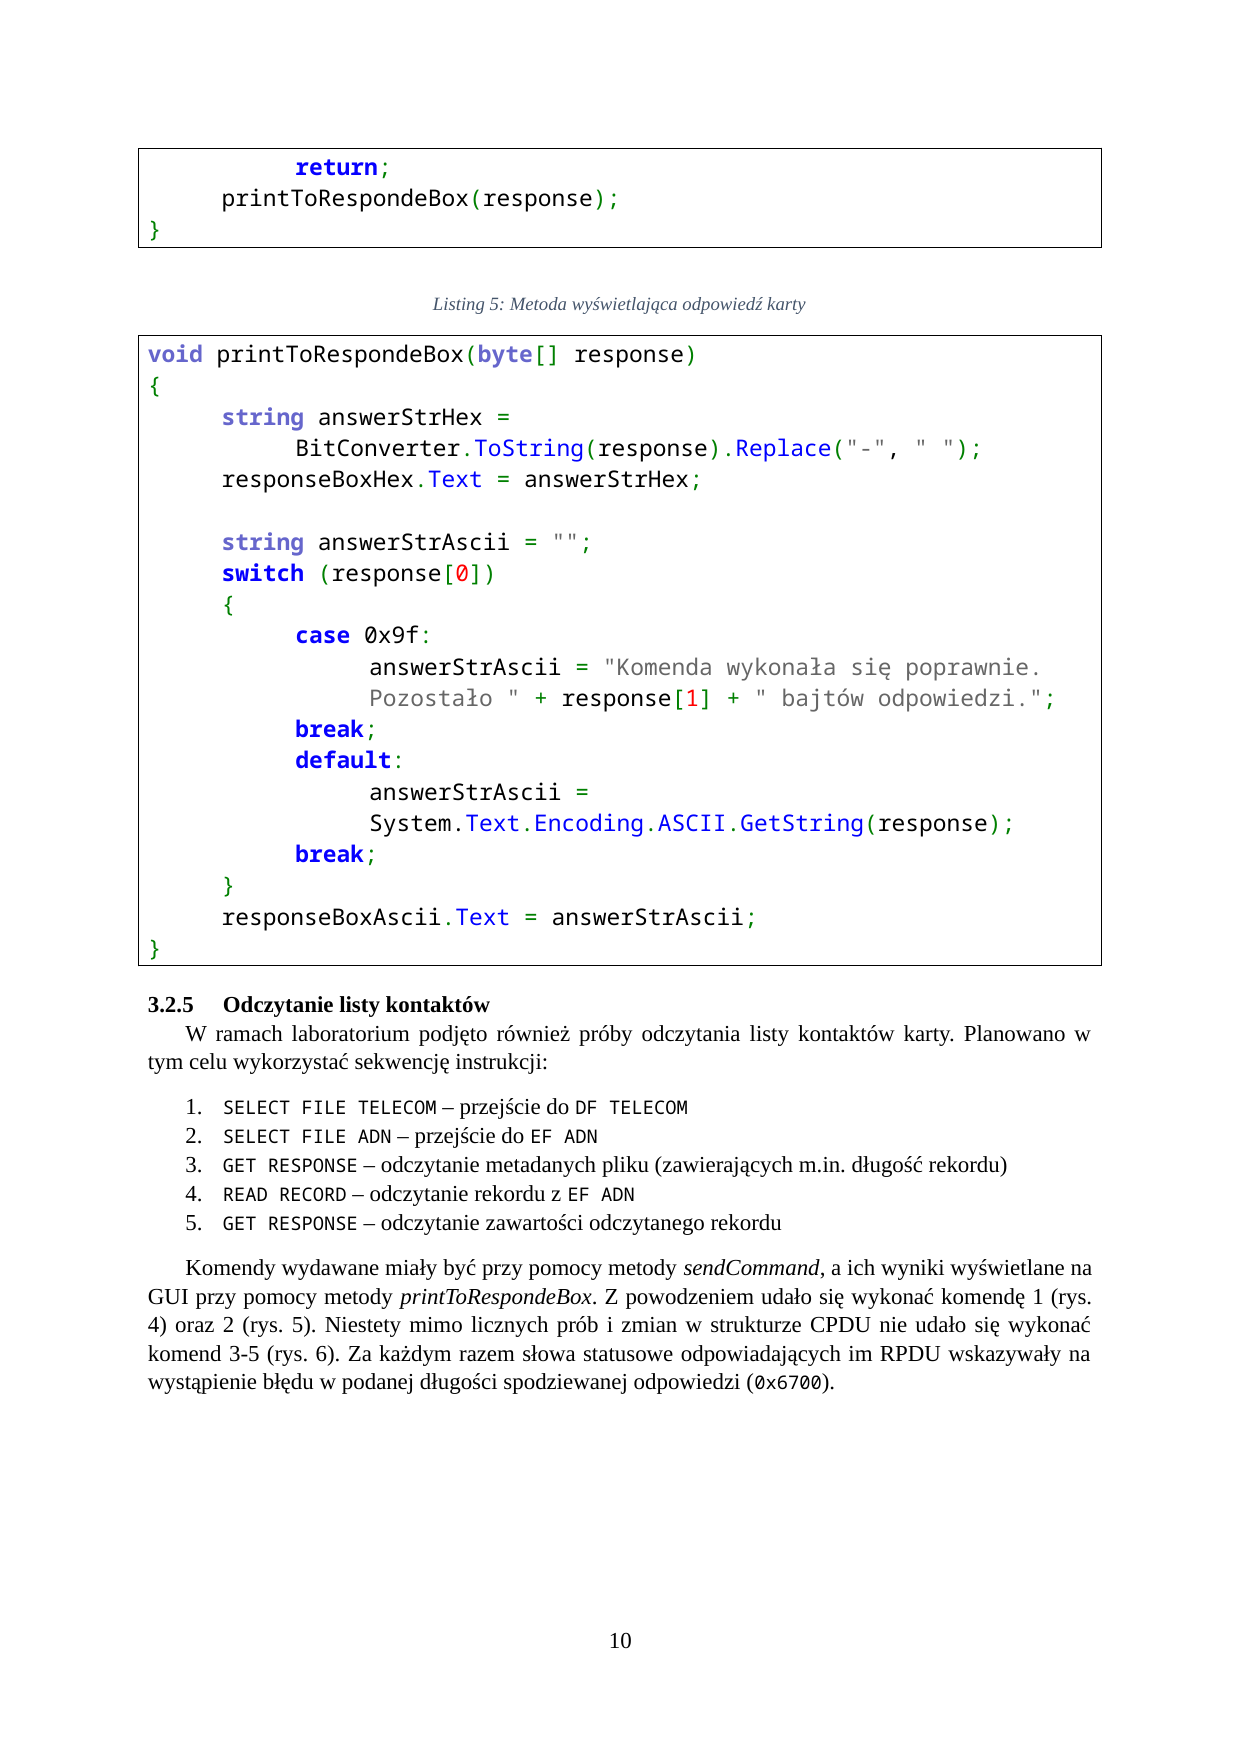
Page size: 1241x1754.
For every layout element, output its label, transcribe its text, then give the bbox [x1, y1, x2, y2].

text break; [148, 838, 1093, 869]
list GET RESPONSE – odczytanie metadanych pliku (zawierających m.in. długość rekordu) [185, 1151, 1093, 1178]
text default: [148, 744, 1093, 776]
text string answerStrAscii = ""; [148, 526, 1093, 557]
text break; [148, 713, 1093, 744]
list SELECT FILE ADN – przejście do EF ADN [185, 1122, 1093, 1149]
text switch (response[0]) [148, 557, 1093, 588]
text case 0x9f: [148, 619, 1093, 651]
text Pozostało " + response[1] + " bajtów odpowiedzi."; [148, 682, 1093, 713]
text { [148, 369, 1093, 401]
text printToRespondeBox(response); [148, 182, 1093, 210]
text return; [139, 149, 1101, 182]
text Komendy wydawane miały być przy pomocy metody sendCommand, a ich wyniki wyświetlane na GUI przy pomocy metody printToRespondeBox. Z powodzeniem udało się wykonać komendę 1 (rys. 4) oraz 2 (rys. 5). Niestety mimo licznych prób i zmian w strukturze CPDU nie udało się wykonać komend 3-5 (rys. 6). Za każdym razem słowa statusowe odpowiadających im RPDU wskazywały na wystąpienie błędu w podanej długości spodziewanej odpowiedzi (0x6700). [148, 1254, 1093, 1395]
text System.Text.Encoding.ASCII.GetString(response); [148, 807, 1093, 838]
text W ramach laboratorium podjęto również próby odczytania listy kontaktów karty. Planowano w tym celu wykorzystać sekwencję instrukcji: [148, 1020, 1093, 1074]
text string answerStrHex = [148, 401, 1093, 432]
text responseBoxAscii.Text = answerStrAscii; [148, 901, 1093, 929]
text answerStrAscii = "Komenda wykonała się poprawnie. [148, 651, 1093, 682]
text } [139, 210, 1101, 247]
text } [148, 869, 1093, 901]
text void printToRespondeBox(byte[] response) [139, 336, 1101, 369]
subtitle Odczytanie listy kontaktów [148, 991, 1093, 1018]
text } [139, 929, 1101, 965]
text answerStrAscii = [148, 776, 1093, 807]
list SELECT FILE TELECOM – przejście do DF TELECOM [185, 1093, 1093, 1120]
text BitConverter.ToString(response).Replace("-", " "); [148, 432, 1093, 463]
list GET RESPONSE – odczytanie zawartości odczytanego rekordu [185, 1209, 1093, 1236]
text { [148, 588, 1093, 619]
list READ RECORD – odczytanie rekordu z EF ADN [185, 1180, 1093, 1207]
text responseBoxHex.Text = answerStrHex; [148, 463, 1093, 494]
